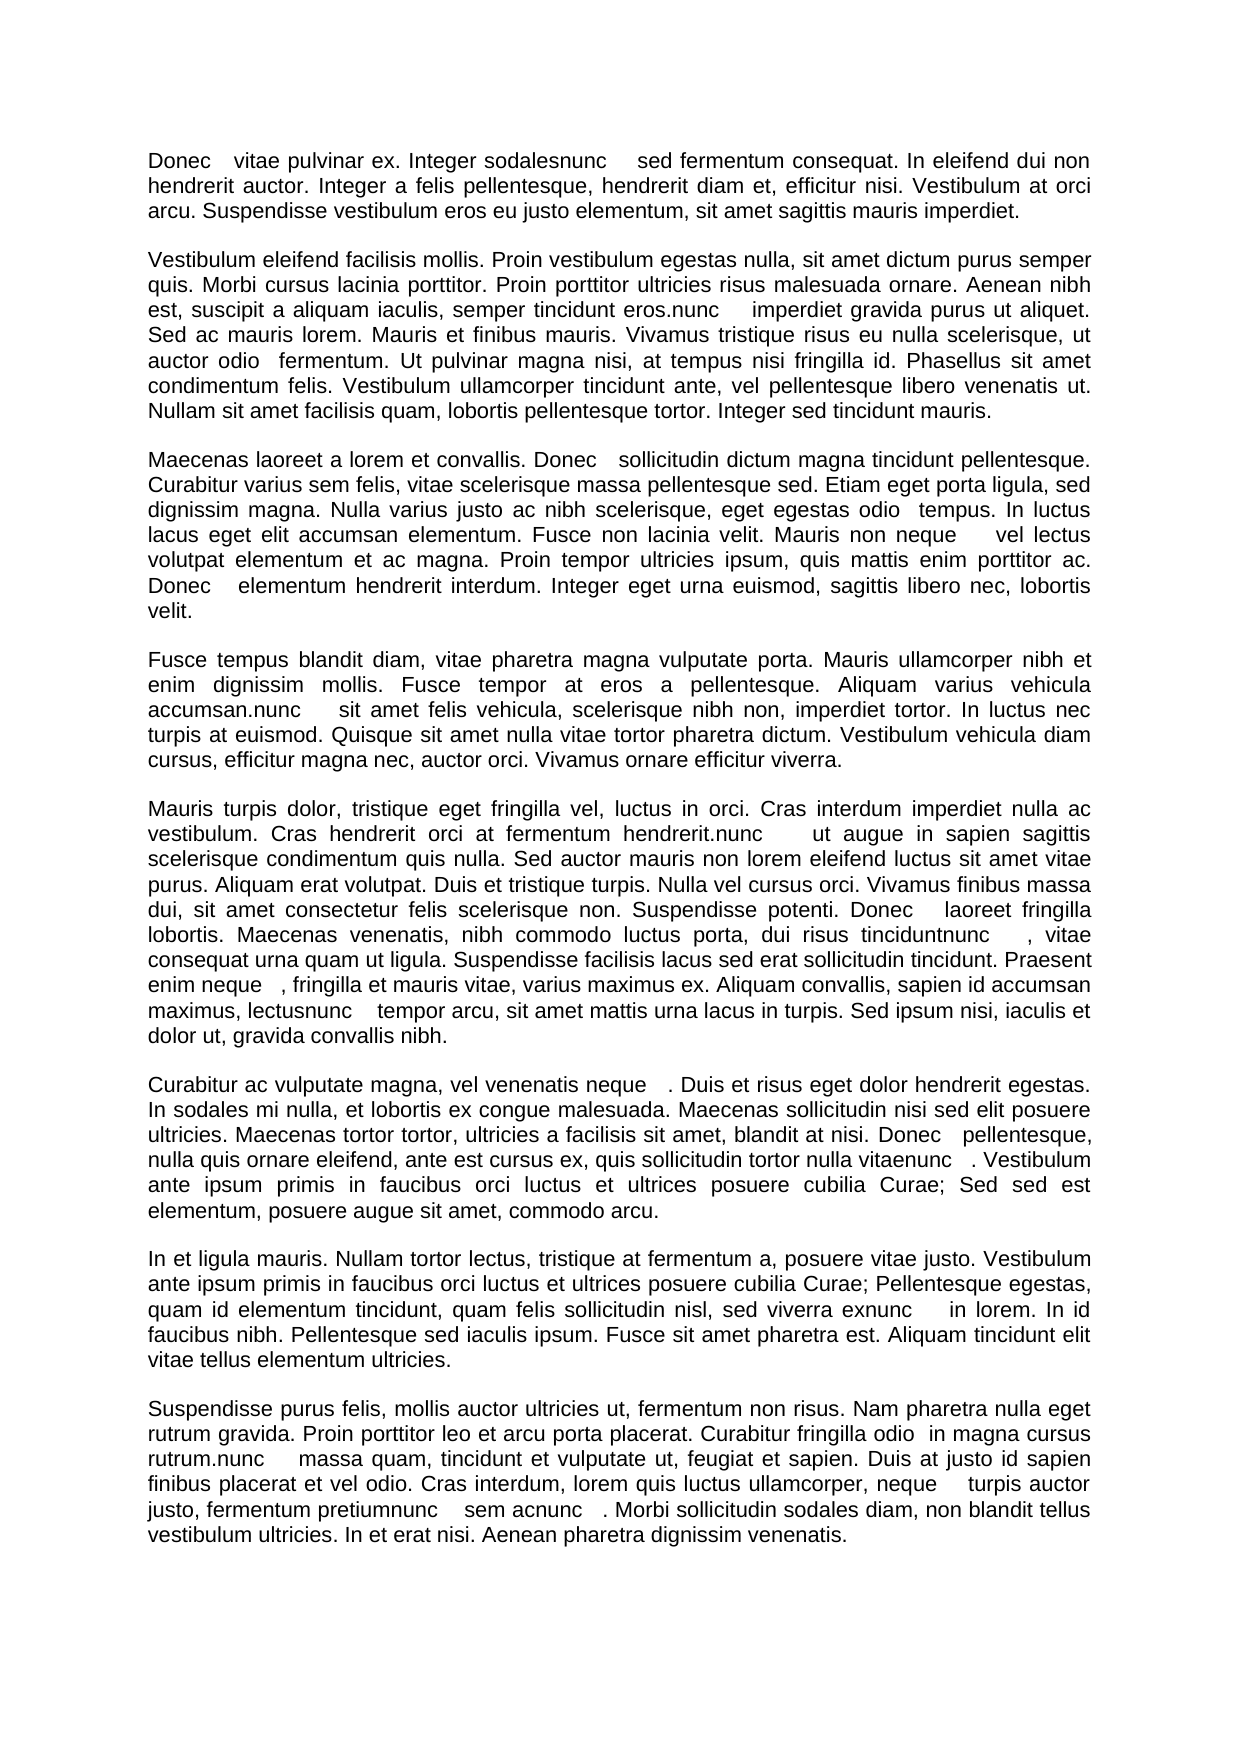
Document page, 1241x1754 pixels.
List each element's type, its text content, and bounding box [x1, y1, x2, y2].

text Curabitur ac vulputate magna, vel venenatis neque . Duis et risus eget dolor hendrerit egestas. In sodales mi nulla, et lobortis ex congue malesuada. Maecenas sollicitudin nisi sed elit posuere ultricies. Maecenas tortor tortor, ultricies a facilisis sit amet, blandit at nisi. Donec pellentesque, nulla quis ornare eleifend, ante est cursus ex, quis sollicitudin tortor nulla vitaenunc . Vestibulum ante ipsum primis in faucibus orci luctus et ultrices posuere cubilia Curae; Sed sed est elementum, posuere augue sit amet, commodo arcu. [148, 1071, 1093, 1223]
text Suspendisse purus felis, mollis auctor ultricies ut, fermentum non risus. Nam pharetra nulla eget rutrum gravida. Proin porttitor leo et arcu porta placerat. Curabitur fringilla odio in magna cursus rutrum.nunc massa quam, tincidunt et vulputate ut, feugiat et sapien. Duis at justo id sapien finibus placerat et vel odio. Cras interdum, lorem quis luctus ullamcorper, neque turpis auctor justo, fermentum pretiumnunc sem acnunc . Morbi sollicitudin sodales diam, non blandit tellus vestibulum ultricies. In et erat nisi. Aenean pharetra dignissim venenatis. [148, 1396, 1093, 1547]
text Mauris turpis dolor, tristique eget fringilla vel, luctus in orci. Cras interdum imperdiet nulla ac vestibulum. Cras hendrerit orci at fermentum hendrerit.nunc ut augue in sapien sagittis scelerisque condimentum quis nulla. Sed auctor mauris non lorem eleifend luctus sit amet vitae purus. Aliquam erat volutpat. Duis et tristique turpis. Nulla vel cursus orci. Vivamus finibus massa dui, sit amet consectetur felis scelerisque non. Suspendisse potenti. Donec laoreet fringilla lobortis. Maecenas venenatis, nibh commodo luctus porta, dui risus tinciduntnunc , vitae consequat urna quam ut ligula. Suspendisse facilisis lacus sed erat sollicitudin tincidunt. Praesent enim neque , fringilla et mauris vitae, varius maximus ex. Aliquam convallis, sapien id accumsan maximus, lectusnunc tempor arcu, sit amet mattis urna lacus in turpis. Sed ipsum nisi, iaculis et dolor ut, gravida convallis nibh. [148, 796, 1093, 1048]
text Vestibulum eleifend facilisis mollis. Proin vestibulum egestas nulla, sit amet dictum purus semper quis. Morbi cursus lacinia porttitor. Proin porttitor ultricies risus malesuada ornare. Aenean nibh est, suscipit a aliquam iaculis, semper tincidunt eros.nunc imperdiet gravida purus ut aliquet. Sed ac mauris lorem. Mauris et finibus mauris. Vivamus tristique risus eu nulla scelerisque, ut auctor odio fermentum. Ut pulvinar magna nisi, at tempus nisi fringilla id. Phasellus sit amet condimentum felis. Vestibulum ullamcorper tincidunt ante, vel pellentesque libero venenatis ut. Nullam sit amet facilisis quam, lobortis pellentesque tortor. Integer sed tincidunt mauris. [148, 247, 1093, 423]
text In et ligula mauris. Nullam tortor lectus, tristique at fermentum a, posuere vitae justo. Vestibulum ante ipsum primis in faucibus orci luctus et ultrices posuere cubilia Curae; Pellentesque egestas, quam id elementum tincidunt, quam felis sollicitudin nisl, sed viverra exnunc in lorem. In id faucibus nibh. Pellentesque sed iaculis ipsum. Fusce sit amet pharetra est. Aliquam tincidunt elit vitae tellus elementum ultricies. [148, 1246, 1093, 1372]
text Fusce tempus blandit diam, vitae pharetra magna vulputate porta. Mauris ullamcorper nibh et enim dignissim mollis. Fusce tempor at eros a pellentesque. Aliquam varius vehicula accumsan.nunc sit amet felis vehicula, scelerisque nibh non, imperdiet tortor. In luctus nec turpis at euismod. Quisque sit amet nulla vitae tortor pharetra dictum. Vestibulum vehicula diam cursus, efficitur magna nec, auctor orci. Vivamus ornare efficitur viverra. [148, 646, 1093, 772]
text Maecenas laoreet a lorem et convallis. Donec sollicitudin dictum magna tincidunt pellentesque. Curabitur varius sem felis, vitae scelerisque massa pellentesque sed. Etiam eget porta ligula, sed dignissim magna. Nulla varius justo ac nibh scelerisque, eget egestas odio tempus. In luctus lacus eget elit accumsan elementum. Fusce non lacinia velit. Mauris non neque vel lectus volutpat elementum et ac magna. Proin tempor ultricies ipsum, quis mattis enim porttitor ac. Donec elementum hendrerit interdum. Integer eget urna euismod, sagittis libero nec, lobortis velit. [148, 447, 1093, 623]
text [148, 148, 1093, 223]
